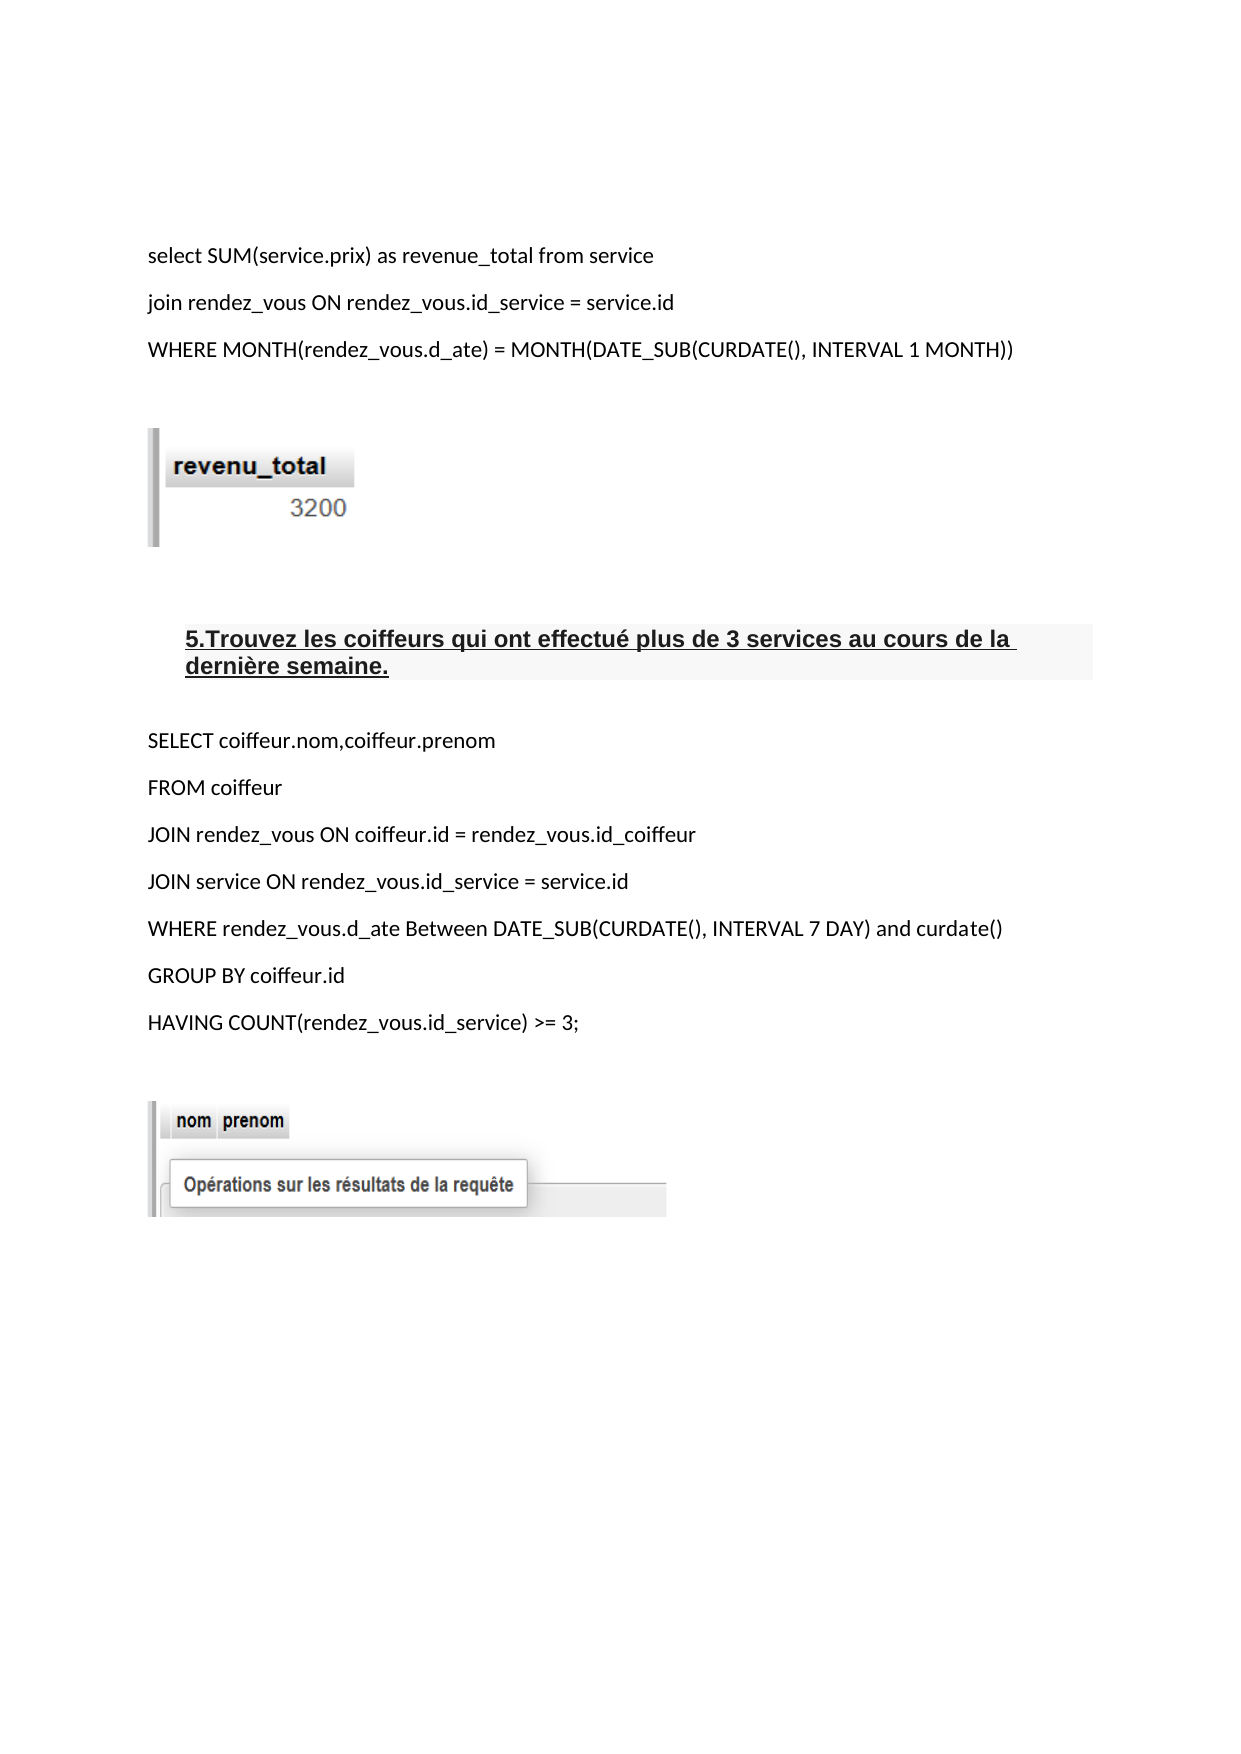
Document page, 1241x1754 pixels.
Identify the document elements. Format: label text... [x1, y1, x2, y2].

text HAVING COUNT(rendez_vous.id_service) >= 3; [148, 1008, 1093, 1036]
picture [147, 428, 463, 547]
text WHERE rendez_vous.d_ate Between DATE_SUB(CURDATE(), INTERVAL 7 DAY) and curdate() [148, 914, 1093, 942]
text GROUP BY coiffeur.id [148, 961, 1093, 989]
text select SUM(service.prix) as revenue_total from service [148, 241, 1093, 269]
text 5.Trouvez les coiffeurs qui ont effectué plus de 3 services au cours de la dernière semaine. [185, 624, 1093, 680]
text JOIN rendez_vous ON coiffeur.id = rendez_vous.id_coiffeur [148, 820, 1093, 848]
text WHERE MONTH(rendez_vous.d_ate) = MONTH(DATE_SUB(CURDATE(), INTERVAL 1 MONTH)) [148, 335, 1093, 363]
picture [147, 1101, 667, 1217]
text join rendez_vous ON rendez_vous.id_service = service.id [148, 288, 1093, 316]
text JOIN service ON rendez_vous.id_service = service.id [148, 867, 1093, 895]
text FROM coiffeur [148, 773, 1093, 802]
text SELECT coiffeur.nom,coiffeur.prenom [148, 727, 1093, 755]
